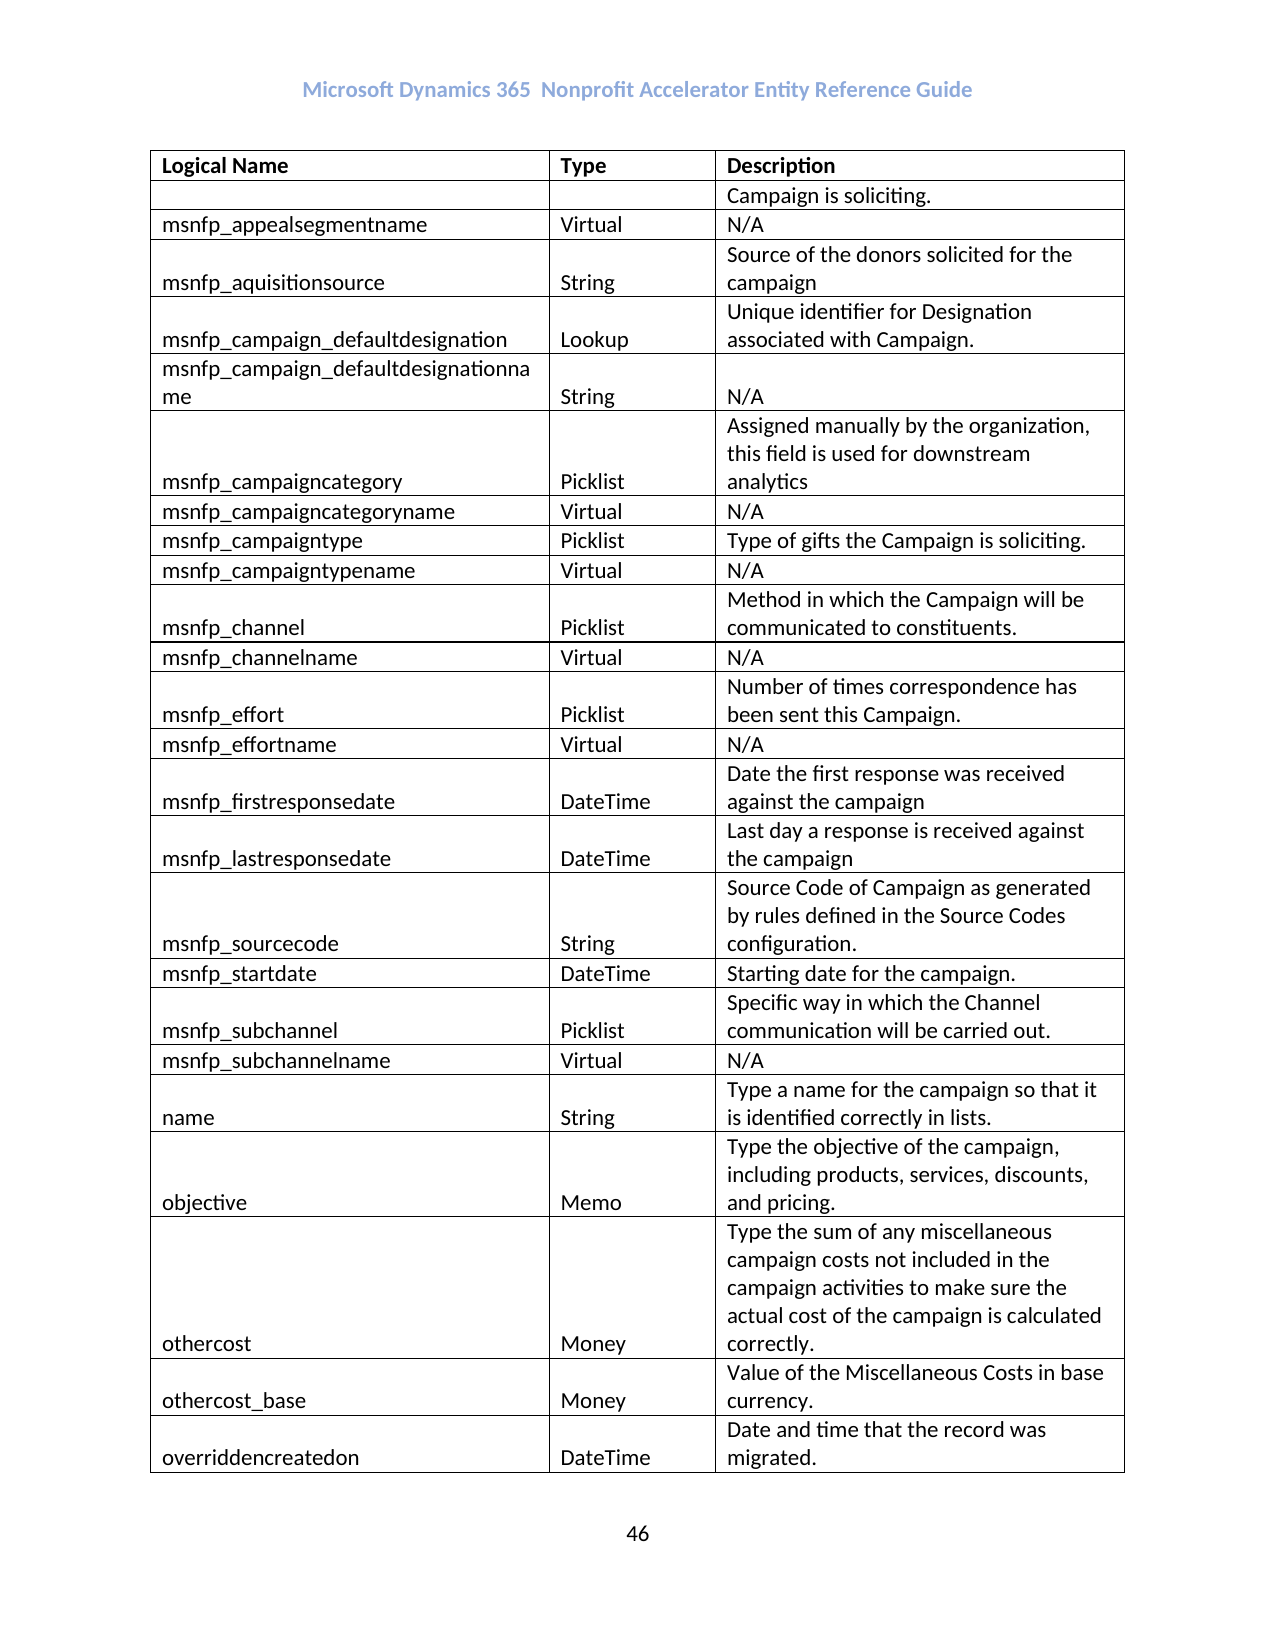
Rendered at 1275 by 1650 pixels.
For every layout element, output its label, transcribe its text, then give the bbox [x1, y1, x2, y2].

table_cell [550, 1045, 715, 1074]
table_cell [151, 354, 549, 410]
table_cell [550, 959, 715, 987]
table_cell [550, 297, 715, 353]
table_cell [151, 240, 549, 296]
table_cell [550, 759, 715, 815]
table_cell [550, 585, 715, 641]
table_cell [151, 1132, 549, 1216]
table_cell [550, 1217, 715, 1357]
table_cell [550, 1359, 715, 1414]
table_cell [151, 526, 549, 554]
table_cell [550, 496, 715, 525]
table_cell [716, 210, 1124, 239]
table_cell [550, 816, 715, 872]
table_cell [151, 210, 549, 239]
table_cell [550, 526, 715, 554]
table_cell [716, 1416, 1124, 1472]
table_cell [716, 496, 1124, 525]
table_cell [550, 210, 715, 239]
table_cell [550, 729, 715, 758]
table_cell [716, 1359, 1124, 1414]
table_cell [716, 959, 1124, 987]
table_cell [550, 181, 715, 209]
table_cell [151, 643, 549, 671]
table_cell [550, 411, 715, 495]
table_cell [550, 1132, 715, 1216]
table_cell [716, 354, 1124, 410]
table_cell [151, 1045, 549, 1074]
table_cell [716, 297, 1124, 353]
table_header Type [550, 151, 715, 180]
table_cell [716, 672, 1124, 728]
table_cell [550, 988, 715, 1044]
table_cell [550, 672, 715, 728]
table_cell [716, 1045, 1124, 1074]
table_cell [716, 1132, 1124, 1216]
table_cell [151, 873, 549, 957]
table_header Description [716, 151, 1124, 180]
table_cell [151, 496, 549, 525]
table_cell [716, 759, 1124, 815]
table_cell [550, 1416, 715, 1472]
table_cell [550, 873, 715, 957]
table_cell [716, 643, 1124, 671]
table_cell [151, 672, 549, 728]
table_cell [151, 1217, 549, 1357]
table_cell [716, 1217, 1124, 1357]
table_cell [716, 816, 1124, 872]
table_header Logical Name [151, 151, 549, 180]
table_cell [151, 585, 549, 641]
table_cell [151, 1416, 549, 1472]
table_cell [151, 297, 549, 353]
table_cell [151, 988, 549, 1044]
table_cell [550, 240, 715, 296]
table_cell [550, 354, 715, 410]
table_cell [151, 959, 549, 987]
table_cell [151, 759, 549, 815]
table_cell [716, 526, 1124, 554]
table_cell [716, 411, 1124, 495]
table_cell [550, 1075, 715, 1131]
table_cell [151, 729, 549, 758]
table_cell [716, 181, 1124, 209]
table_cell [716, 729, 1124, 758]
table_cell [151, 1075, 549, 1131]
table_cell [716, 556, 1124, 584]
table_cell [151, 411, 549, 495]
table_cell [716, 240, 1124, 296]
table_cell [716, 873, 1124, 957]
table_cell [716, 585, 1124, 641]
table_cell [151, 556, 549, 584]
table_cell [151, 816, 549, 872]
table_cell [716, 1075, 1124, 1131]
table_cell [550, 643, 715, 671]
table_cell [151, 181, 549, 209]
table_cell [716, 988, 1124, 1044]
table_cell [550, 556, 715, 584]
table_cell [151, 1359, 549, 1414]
